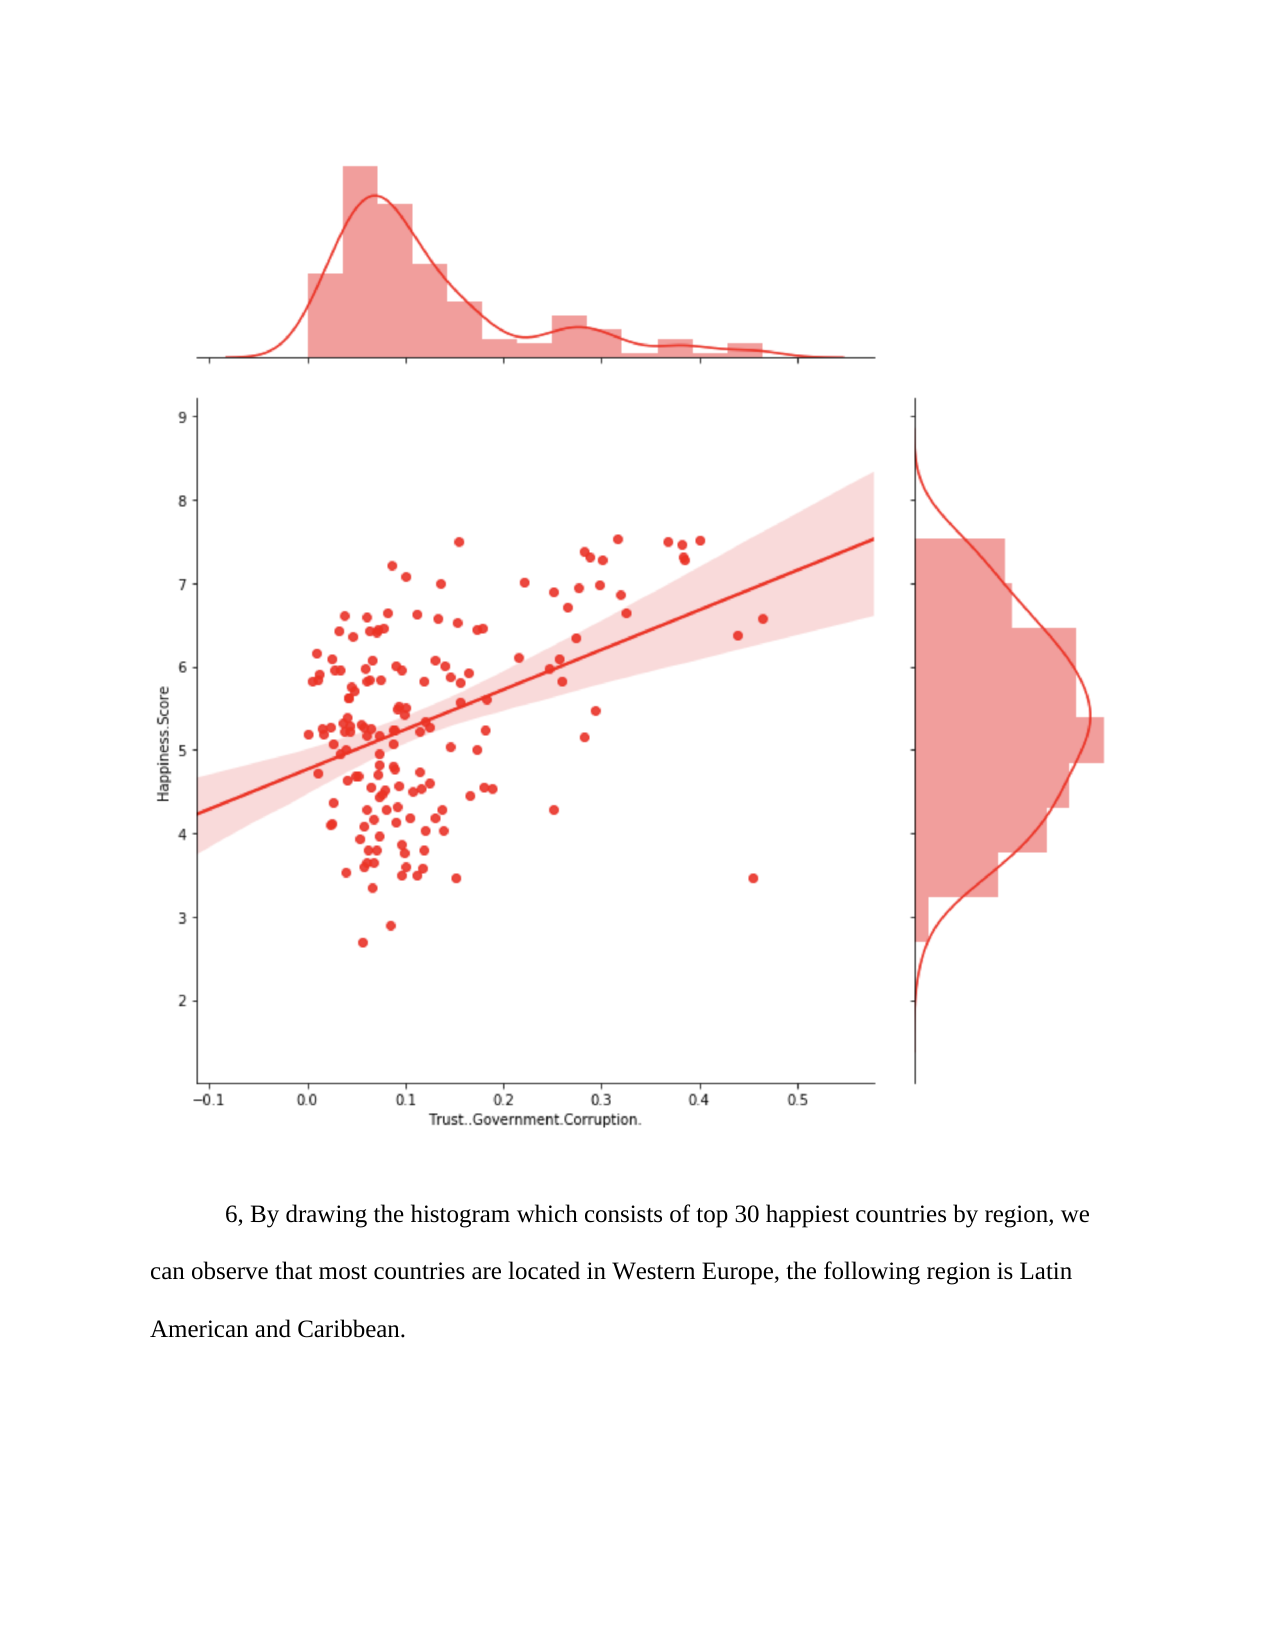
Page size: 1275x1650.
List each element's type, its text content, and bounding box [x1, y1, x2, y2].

picture [150, 150, 1125, 1155]
text 6, By drawing the histogram which consists of top 30 happiest countries by region, we can observe that most countries are located in Western Europe, the following region is Latin American and Caribbean. [150, 1199, 1125, 1343]
